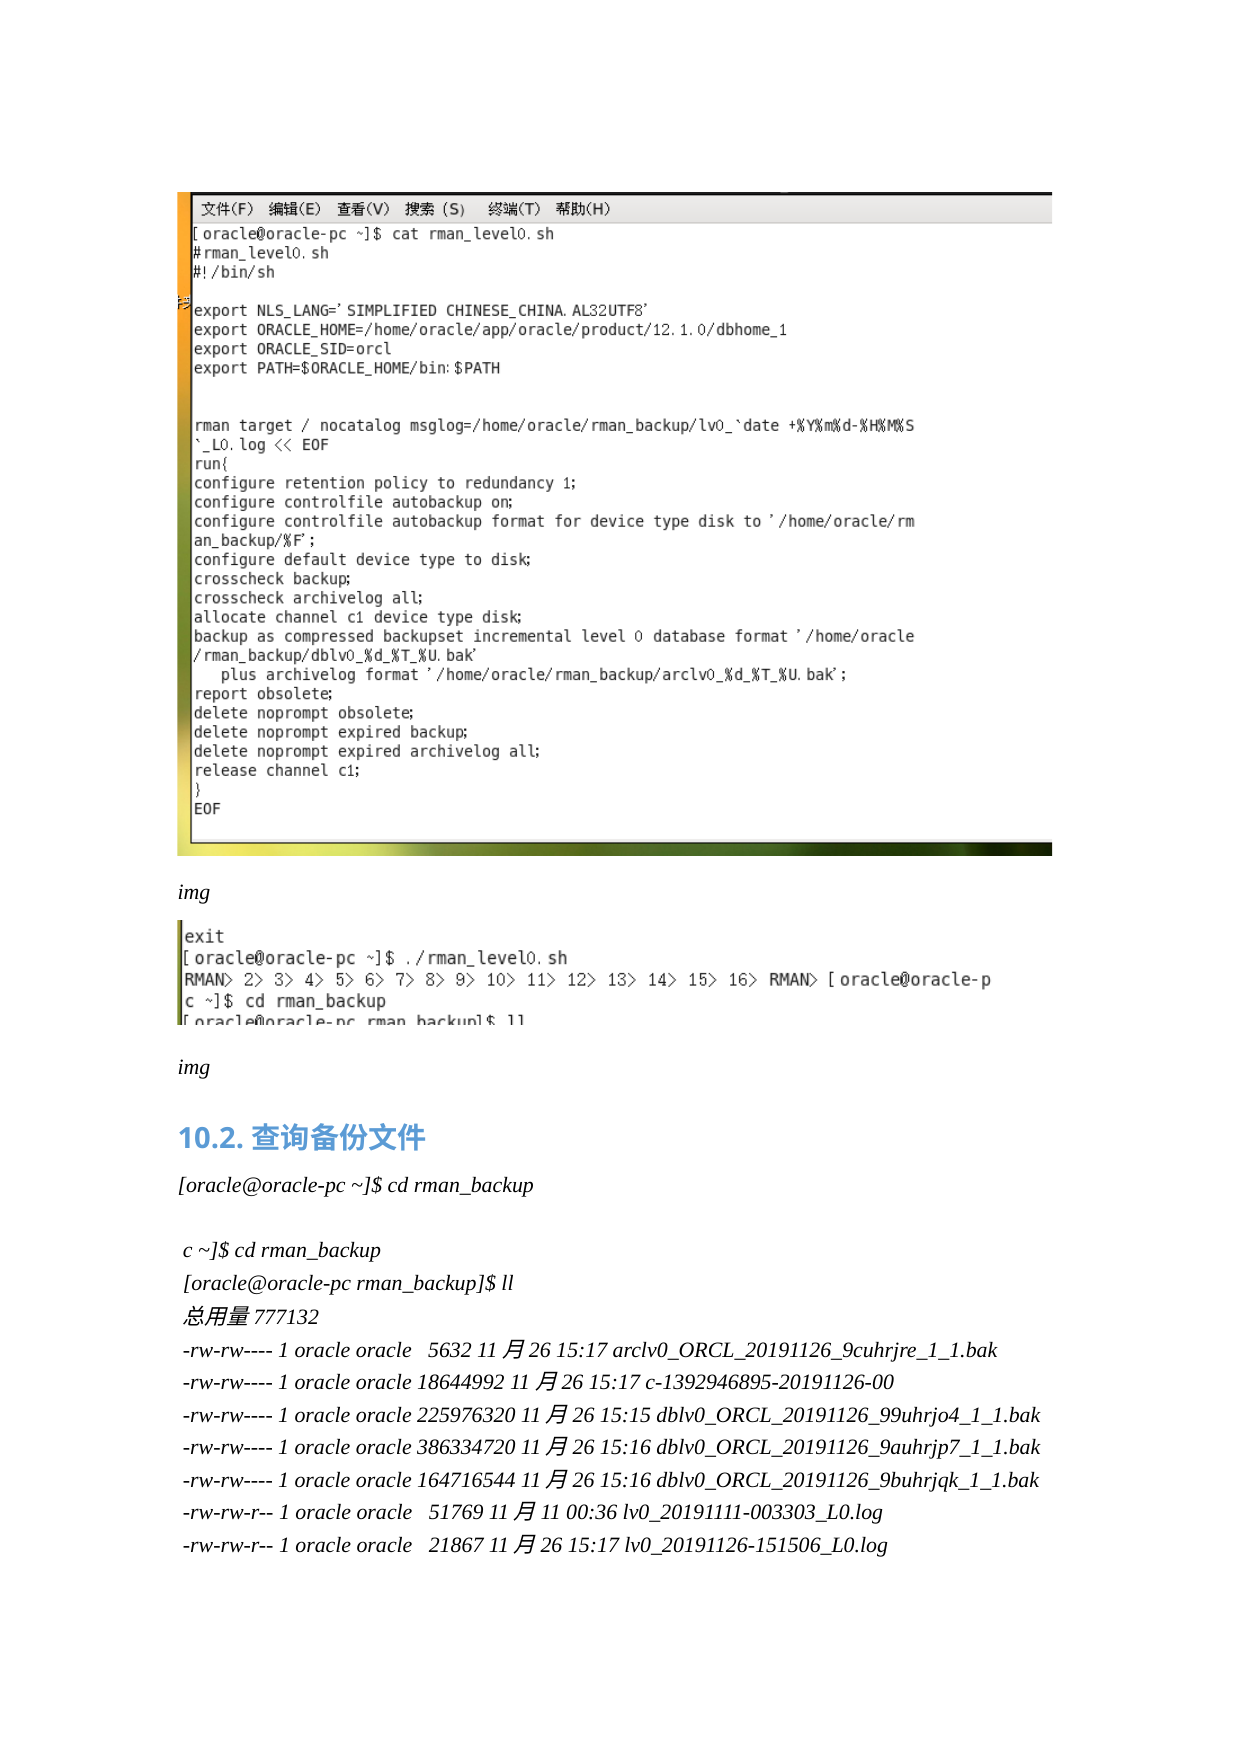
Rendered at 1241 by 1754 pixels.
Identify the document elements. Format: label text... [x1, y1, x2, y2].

subtitle 10.2. 查询备份文件 [177, 1104, 1087, 1169]
picture [177, 920, 1053, 1025]
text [177, 1169, 1087, 1559]
text img [177, 875, 1087, 908]
text img [177, 1050, 1087, 1083]
picture [177, 192, 1053, 856]
